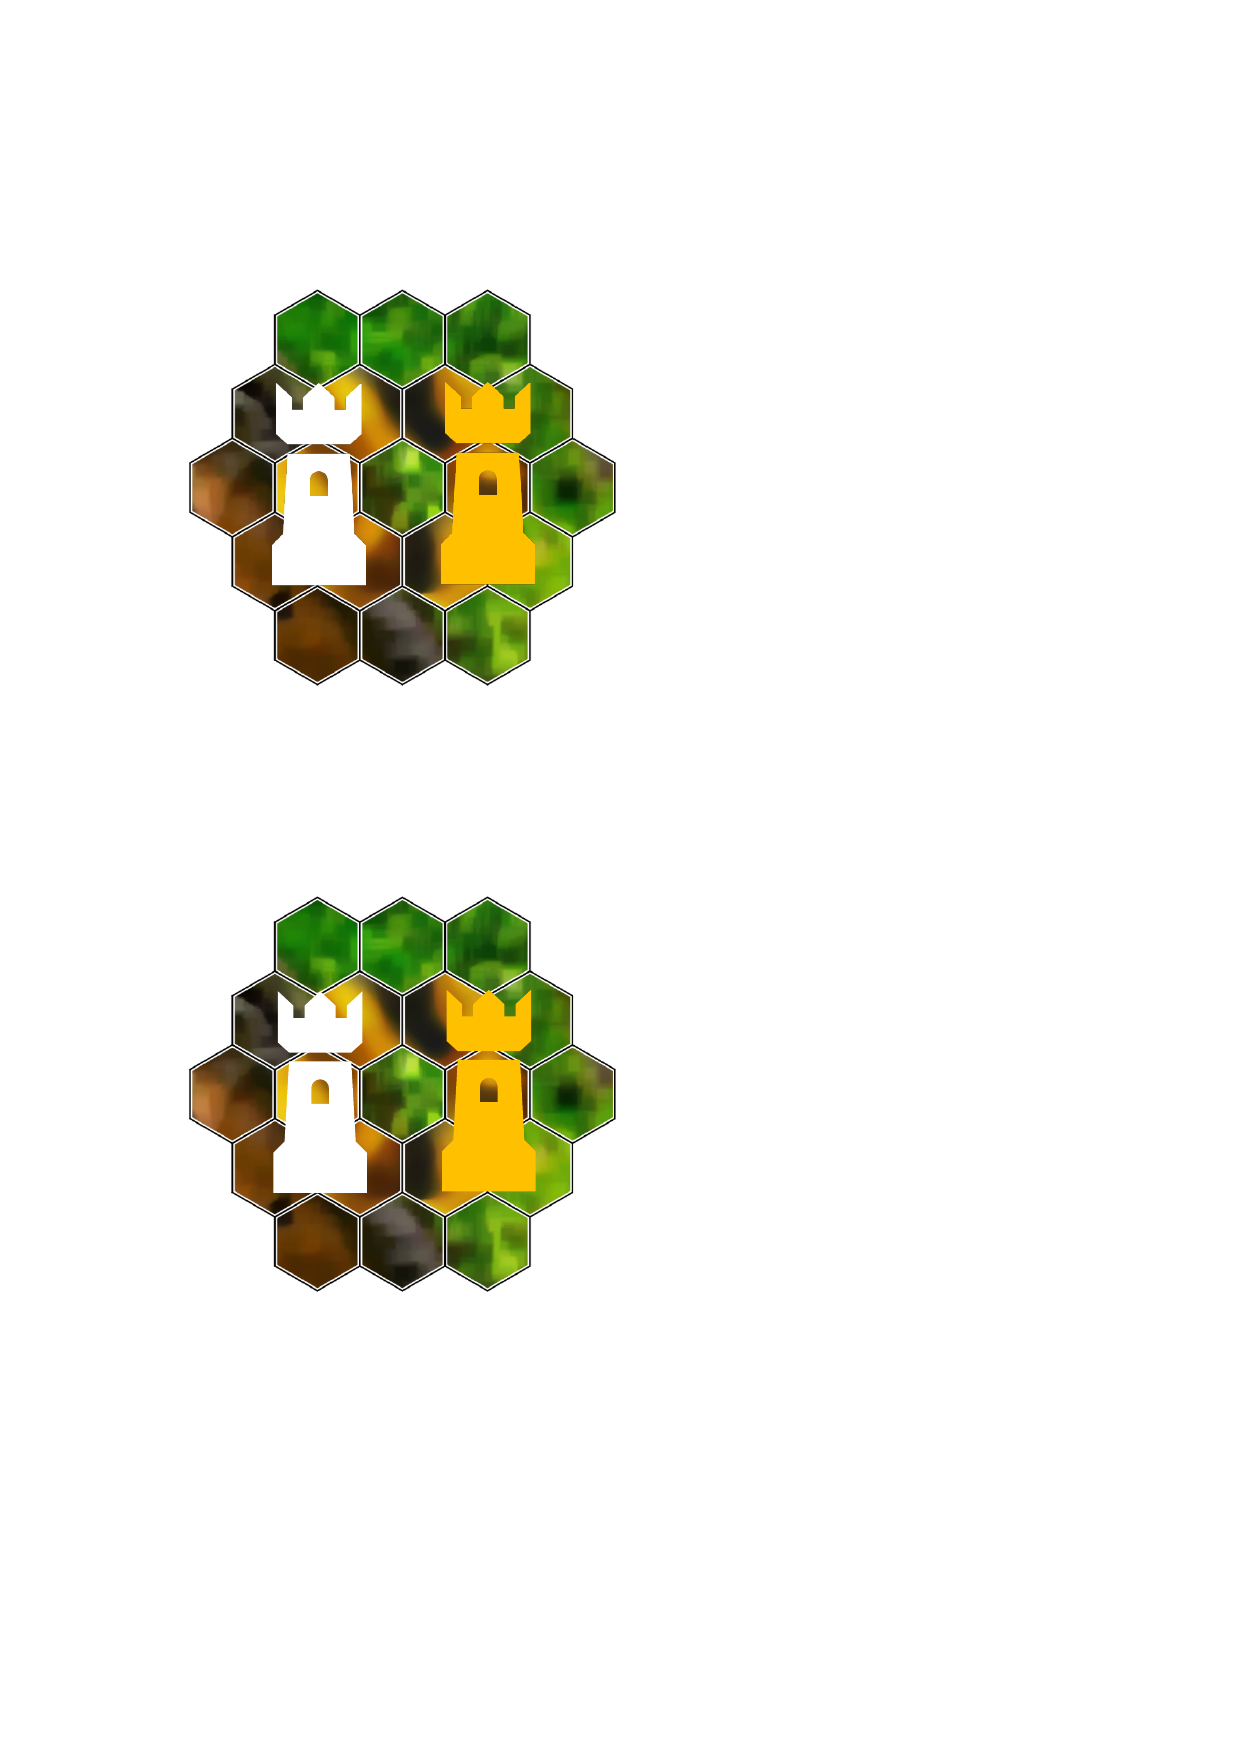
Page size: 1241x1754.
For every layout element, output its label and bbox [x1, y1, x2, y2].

picture [147, 241, 659, 736]
